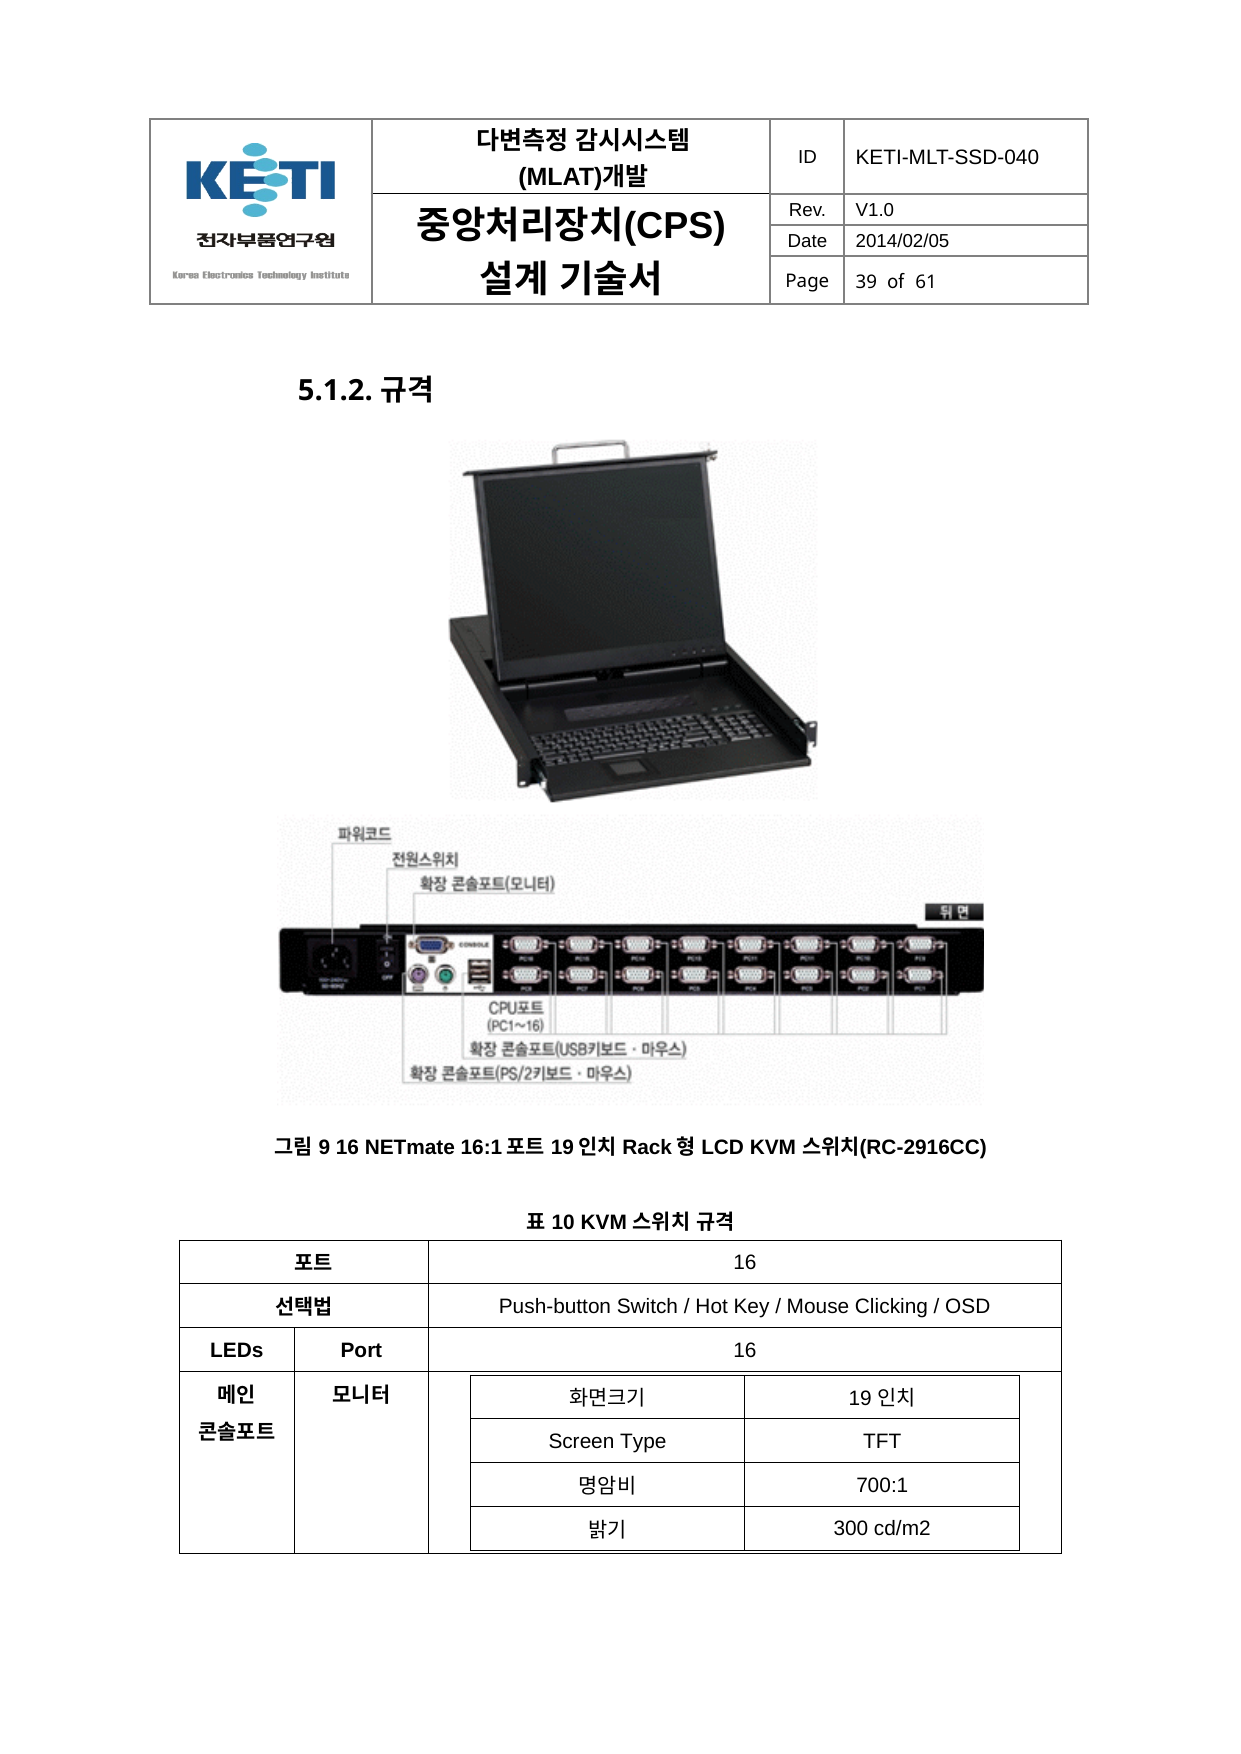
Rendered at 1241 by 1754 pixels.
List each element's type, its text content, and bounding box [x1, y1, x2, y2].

subtitle 규격 [298, 350, 1090, 425]
picture [277, 437, 984, 1107]
table_cell 선택법 [180, 1284, 428, 1327]
table_cell LEDs [180, 1328, 294, 1371]
table_header 포트 [180, 1241, 428, 1283]
table_cell [429, 1372, 1061, 1553]
picture [172, 143, 349, 280]
table_cell Port [295, 1328, 428, 1371]
table_cell Push-button Switch / Hot Key / Mouse Clicking / OSD [429, 1284, 1061, 1327]
table_cell 모니터 [295, 1372, 428, 1553]
table_cell 메인 콘솔포트 [180, 1372, 294, 1553]
table_header 16 [429, 1241, 1061, 1283]
text 그림 9 16 NETmate 16:1포트 19인치 Rack형 LCD KVM 스위치(RC-2916CC) [150, 1127, 1090, 1164]
text 표 10 KVM 스위치 규격 [150, 1202, 1090, 1239]
table_cell 16 [429, 1328, 1061, 1371]
